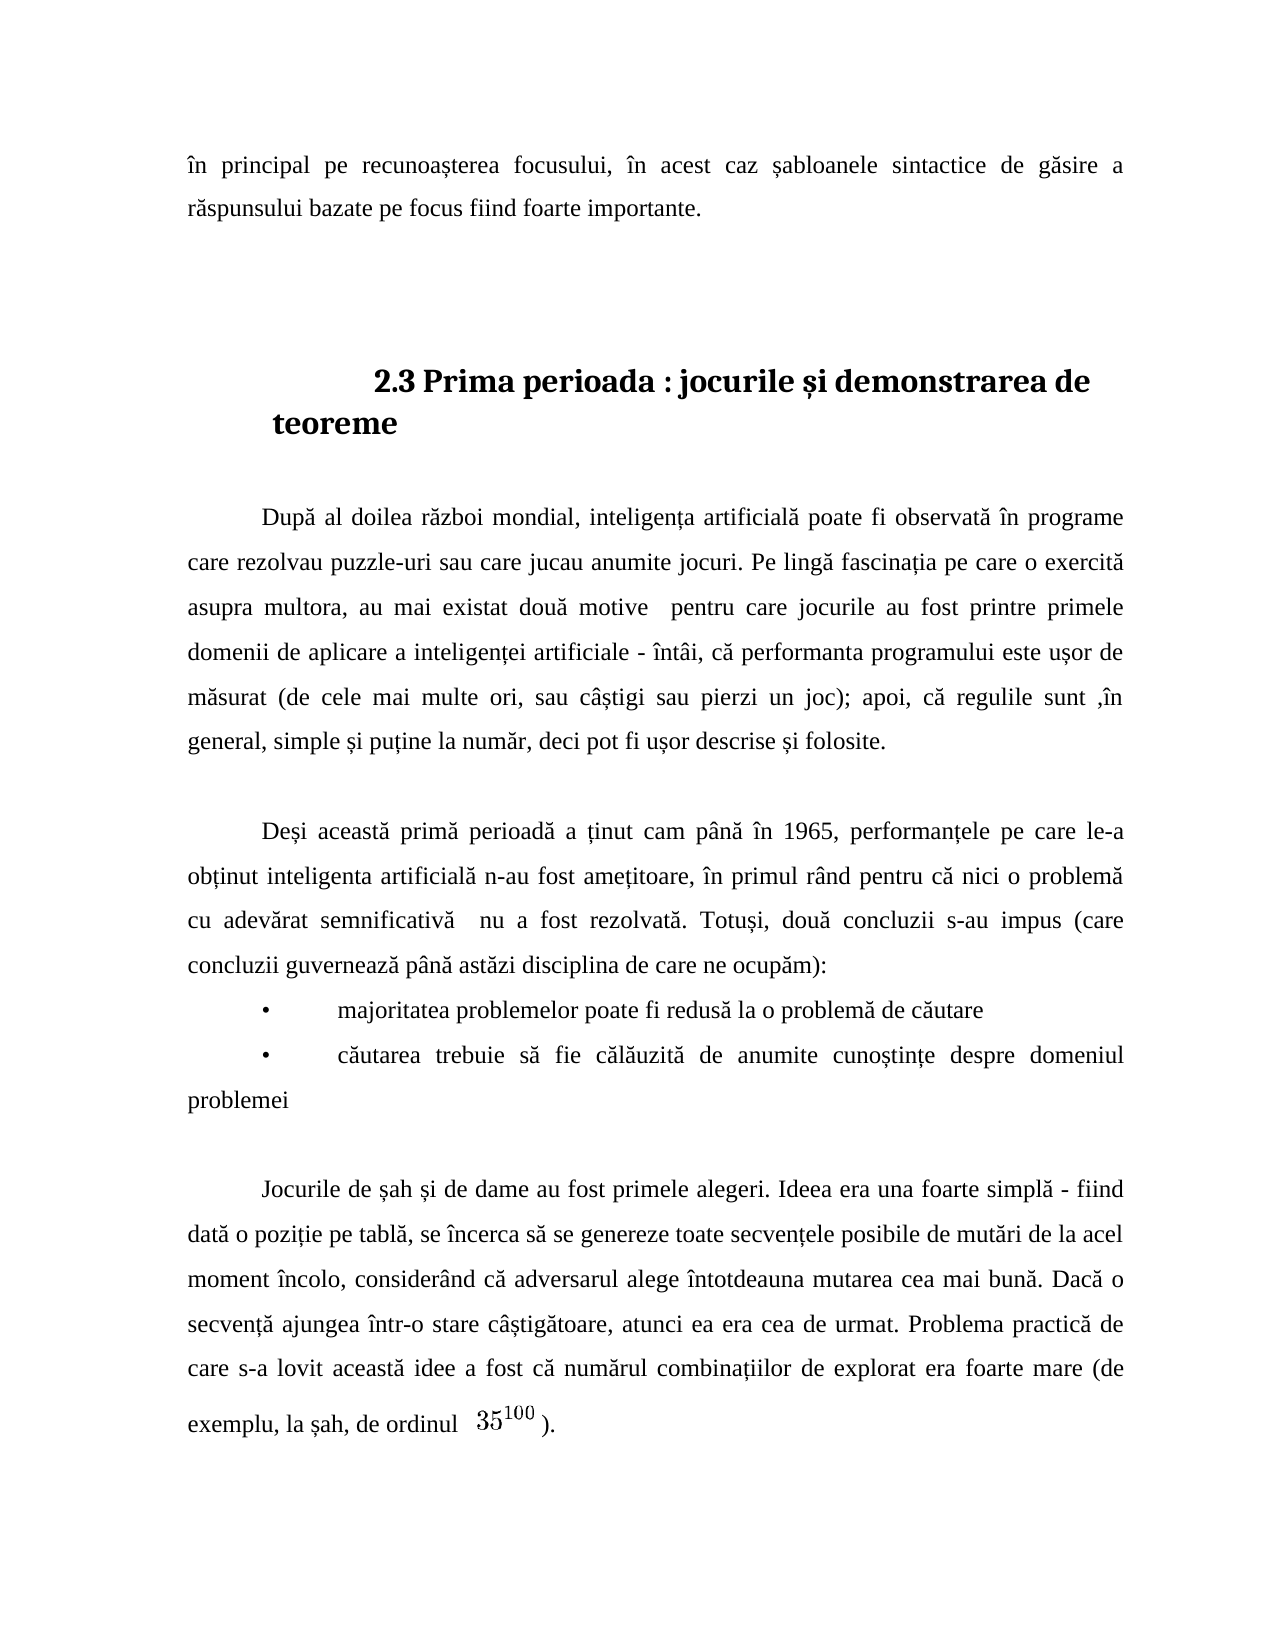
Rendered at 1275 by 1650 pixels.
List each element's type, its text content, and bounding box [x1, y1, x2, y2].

text Deși această primă perioadă a ținut cam până în 1965, performanțele pe care le-a obținut inteligenta artificială n-au fost amețitoare, în primul rând pentru că nici o problemă cu adevărat semnificativă nu a fost rezolvată. Totuși, două concluzii s-au impus (care concluzii guvernează până astăzi disciplina de care ne ocupăm): [187, 816, 1125, 979]
text • majoritatea problemelor poate fi redusă la o problemă de căutare [187, 995, 1125, 1024]
text După al doilea război mondial, inteligența artificială poate fi observată în programe care rezolvau puzzle-uri sau care jucau anumite jocuri. Pe lingă fascinația pe care o exercită asupra multora, au mai existat două motive pentru care jocurile au fost printre primele domenii de aplicare a inteligenței artificiale - întâi, că performanta programului este ușor de măsurat (de cele mai multe ori, sau câștigi sau pierzi un joc); apoi, că regulile sunt ,în general, simple și puține la număr, deci pot fi ușor descrise și folosite. [187, 502, 1125, 755]
subtitle 2.3 Prima perioada : jocurile și demonstrarea de teoreme [271, 363, 1125, 443]
text Jocurile de șah și de dame au fost primele alegeri. Ideea era una foarte simplă - fiind dată o poziție pe tablă, se încerca să se genereze toate secvențele posibile de mutări de la acel moment încolo, considerând că adversarul alege întotdeauna mutarea cea mai bună. Dacă o secvență ajungea într-o stare câștigătoare, atunci ea era cea de urmat. Problema practică de care s-a lovit această idee a fost că numărul combinațiilor de explorat era foarte mare (de exemplu, la șah, de ordinul ). [187, 1174, 1125, 1438]
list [187, 150, 1125, 222]
text • căutarea trebuie să fie călăuzită de anumite cunoștințe despre domeniul problemei [187, 1040, 1125, 1113]
picture [470, 1398, 542, 1433]
